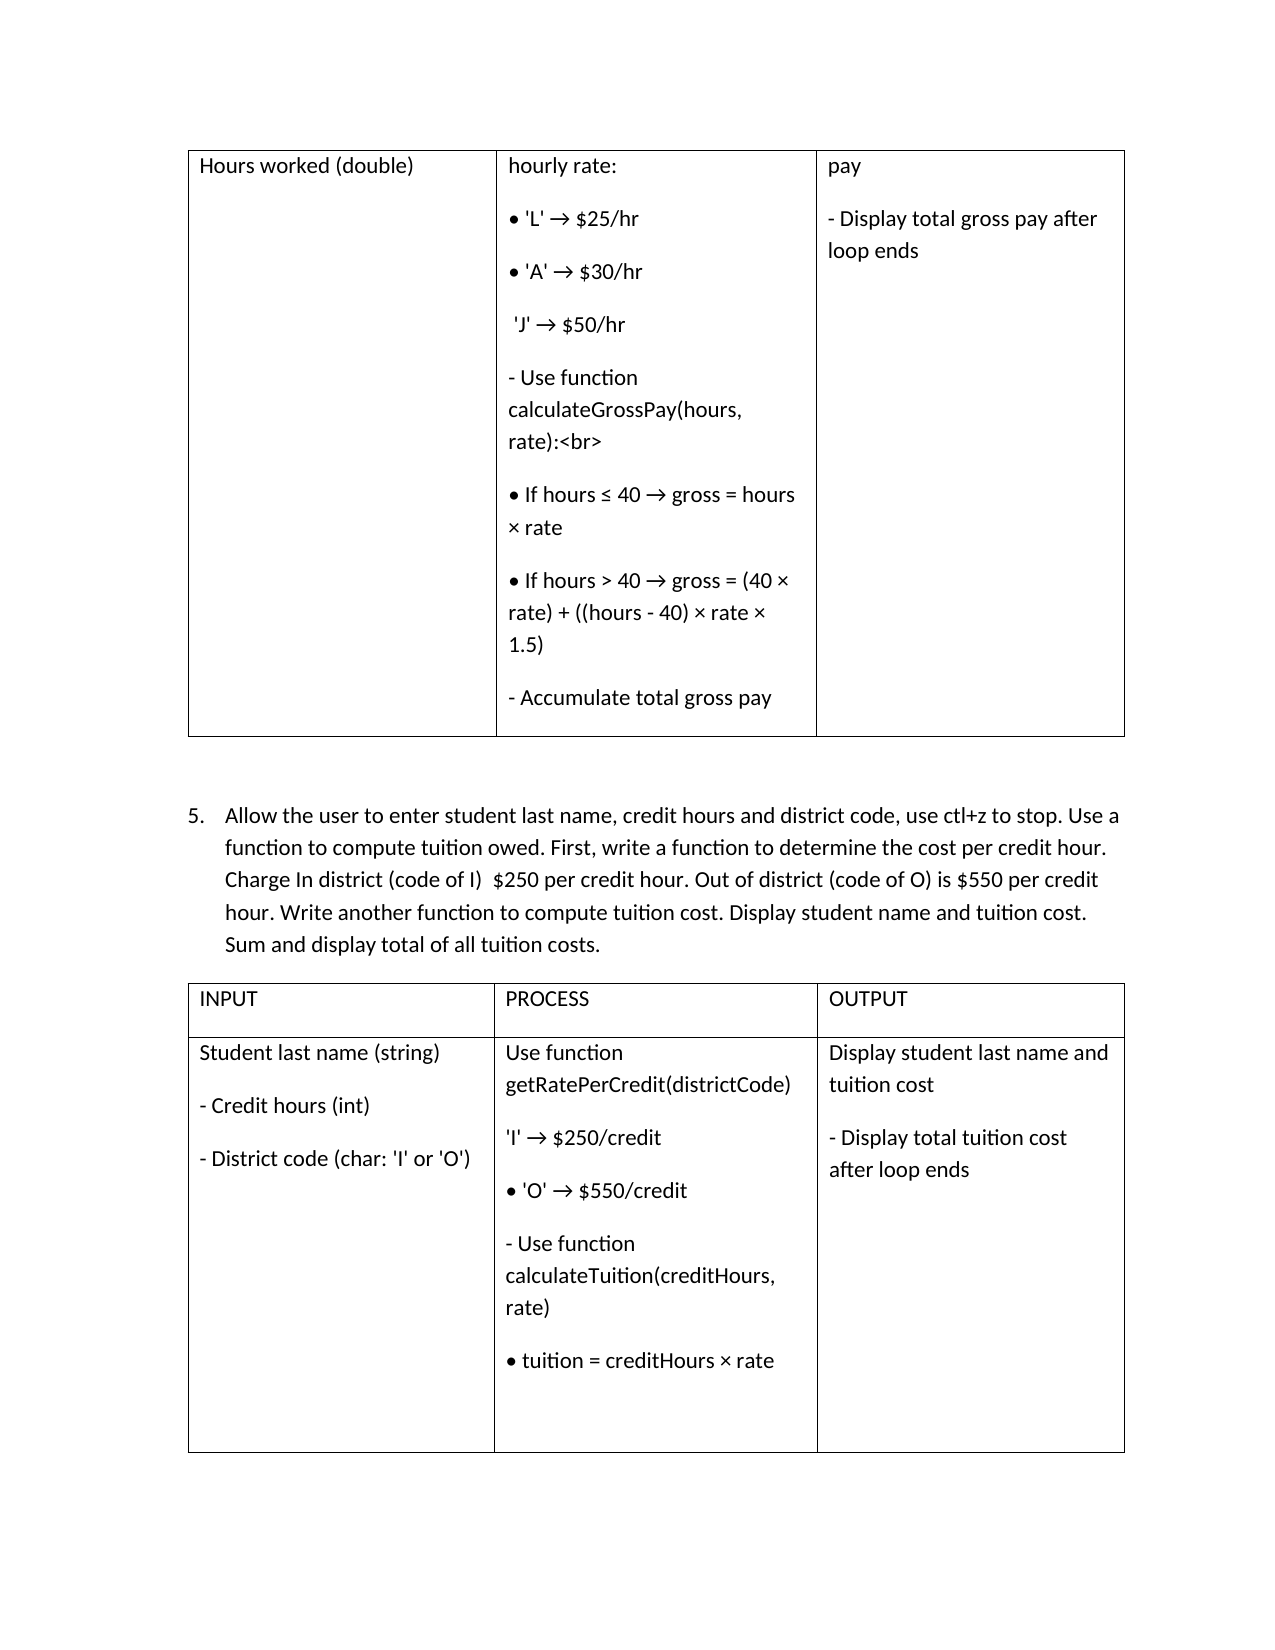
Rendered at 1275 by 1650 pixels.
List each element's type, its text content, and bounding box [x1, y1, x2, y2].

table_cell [818, 1038, 1124, 1452]
list Allow the user to enter student last name, credit hours and district code, use ctl+z to stop. Use a function to compute tuition owed. First, write a function to determine the cost per credit hour. Charge In district (code of I) $250 per credit hour. Out of district (code of O) is $550 per credit hour. Write another function to compute tuition cost. Display student name and tuition cost. Sum and display total of all tuition costs. [187, 801, 1125, 958]
table_header INPUT [189, 984, 494, 1037]
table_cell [497, 151, 816, 736]
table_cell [189, 1038, 494, 1452]
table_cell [495, 1038, 817, 1452]
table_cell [189, 151, 496, 736]
table_header OUTPUT [818, 984, 1124, 1037]
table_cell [817, 151, 1124, 736]
table_header PROCESS [495, 984, 817, 1037]
